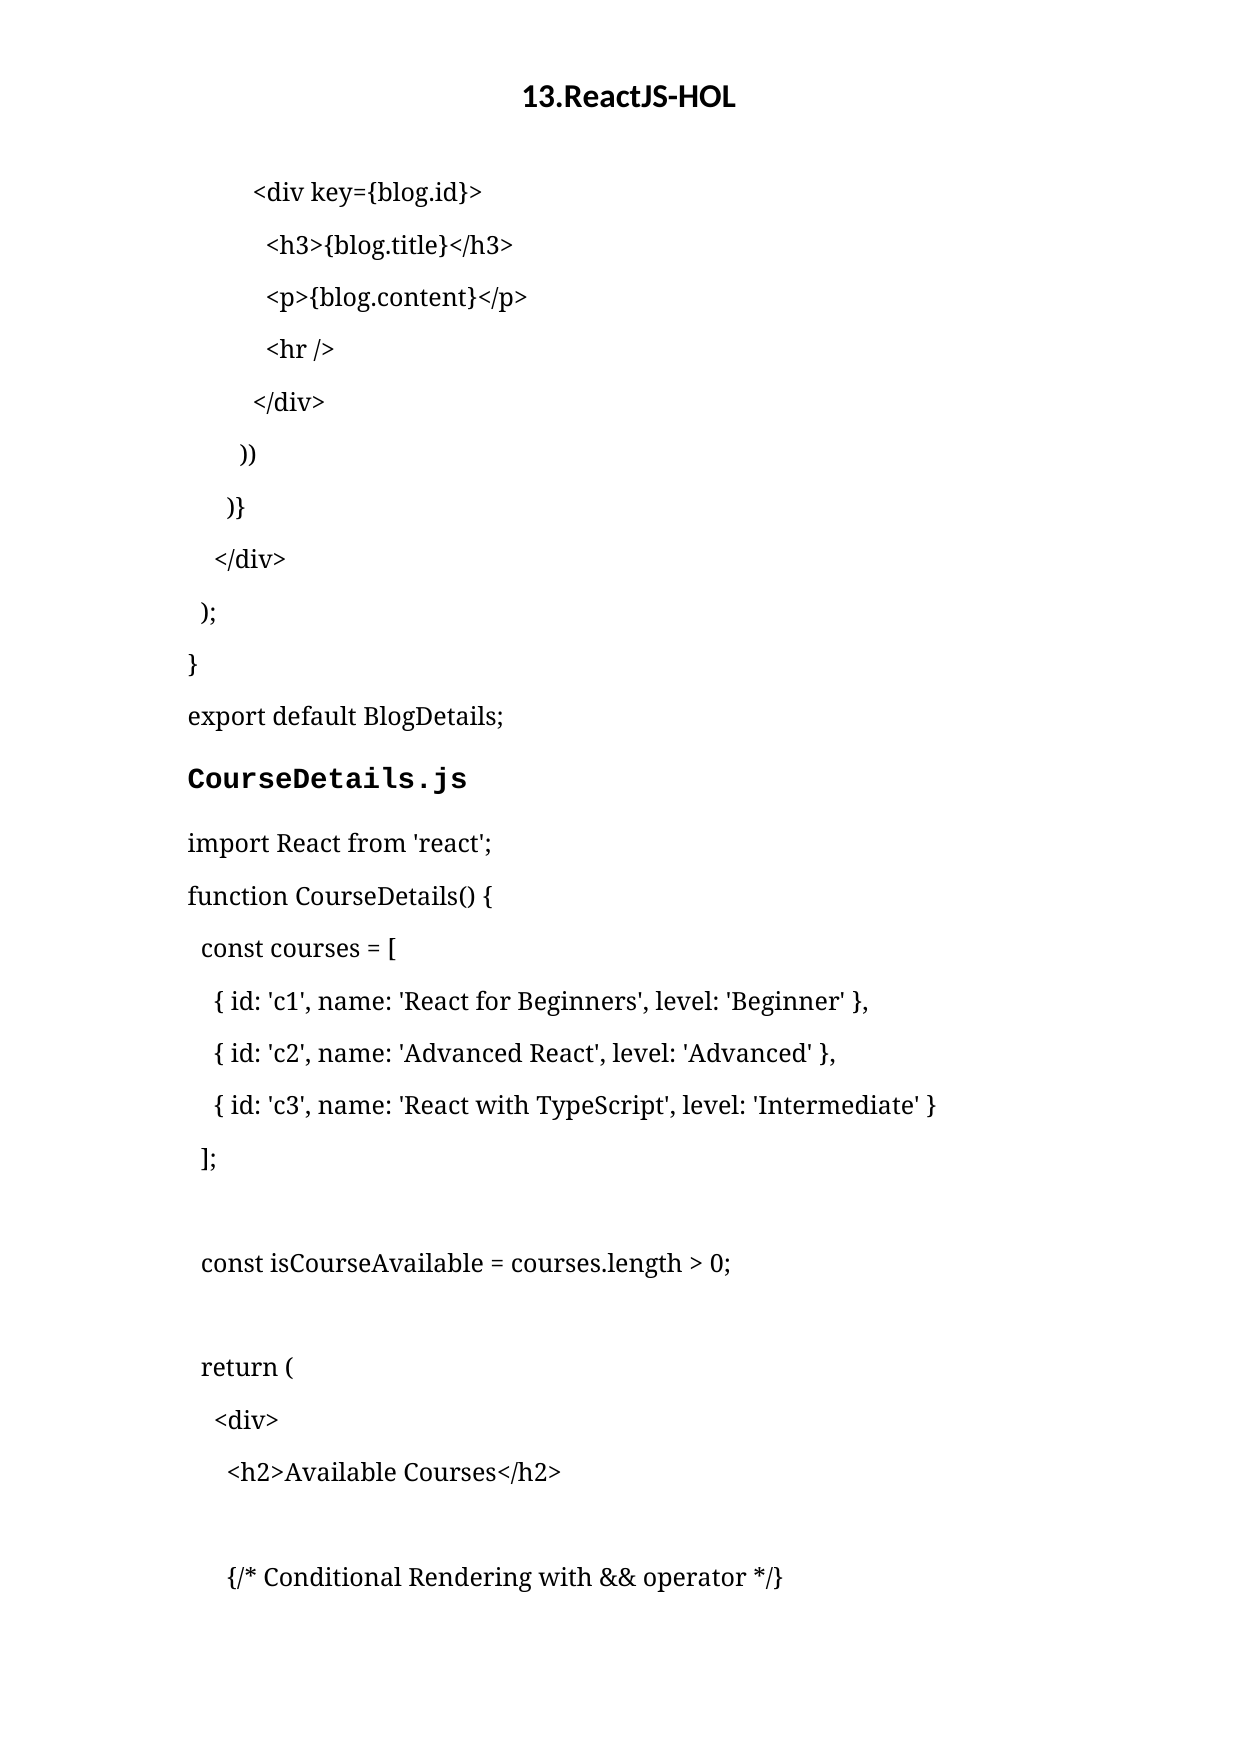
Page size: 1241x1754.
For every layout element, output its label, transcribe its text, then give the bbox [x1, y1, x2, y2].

text <div> [187, 1402, 1053, 1436]
text { id: 'c1', name: 'React for Beginners', level: 'Beginner' }, [187, 983, 1053, 1017]
text { id: 'c2', name: 'Advanced React', level: 'Advanced' }, [187, 1036, 1053, 1070]
text <div key={blog.id}> [187, 175, 1053, 209]
text function CourseDetails() { [187, 878, 1053, 912]
text <h3>{blog.title}</h3> [187, 227, 1053, 261]
text export default BlogDetails; [187, 699, 1053, 733]
text <h2>Available Courses</h2> [187, 1455, 1053, 1489]
text } [187, 647, 1053, 681]
text ]; [187, 1140, 1053, 1174]
text <hr /> [187, 332, 1053, 366]
text </div> [187, 542, 1053, 576]
text )} [187, 489, 1053, 523]
text ); [187, 594, 1053, 628]
text { id: 'c3', name: 'React with TypeScript', level: 'Intermediate' } [187, 1088, 1053, 1122]
text import React from 'react'; [187, 826, 1053, 860]
text const courses = [ [187, 931, 1053, 965]
text return ( [187, 1350, 1053, 1384]
text const isCourseAvailable = courses.length > 0; [187, 1245, 1053, 1279]
text {/* Conditional Rendering with && operator */} [187, 1559, 1053, 1594]
text )) [187, 437, 1053, 471]
text </div> [187, 384, 1053, 419]
text <p>{blog.content}</p> [187, 280, 1053, 314]
subtitle CourseDetails.js [187, 764, 1053, 797]
